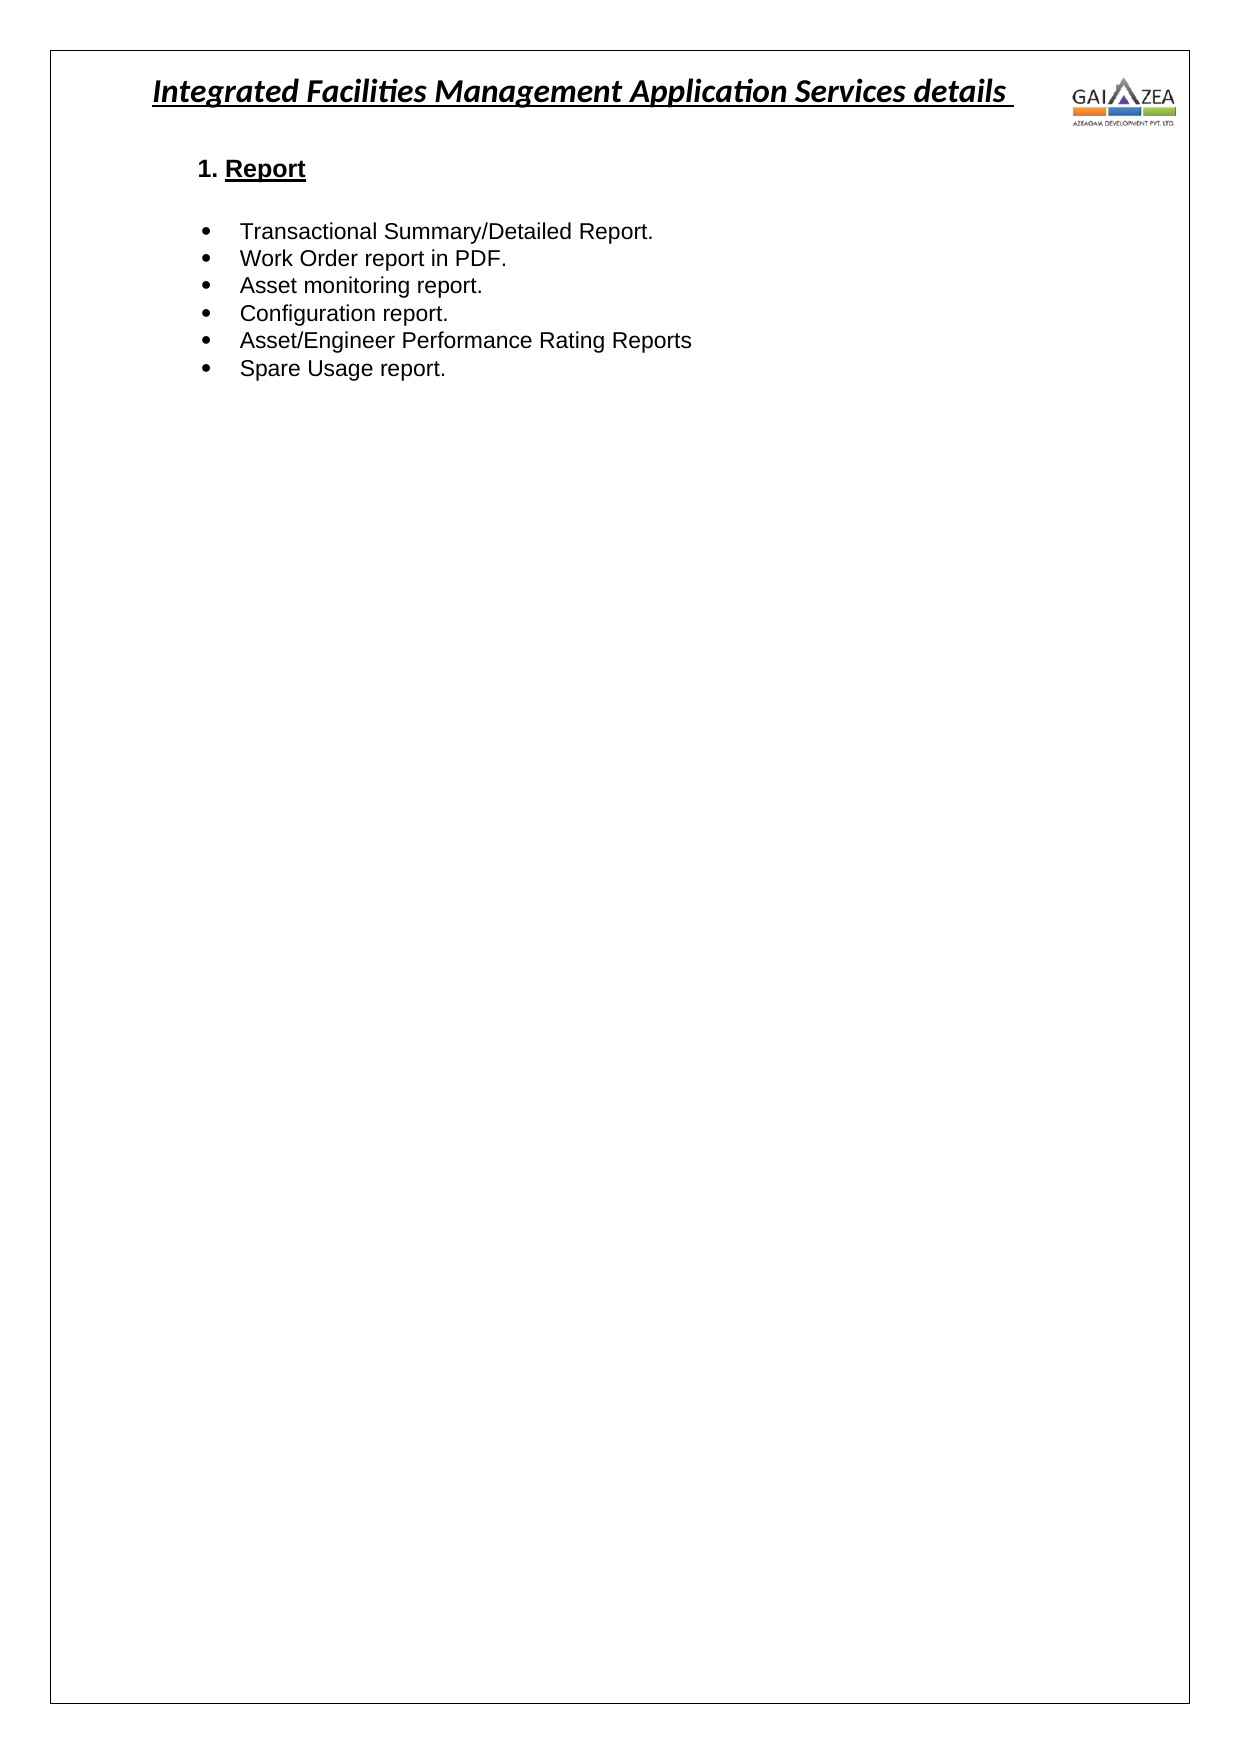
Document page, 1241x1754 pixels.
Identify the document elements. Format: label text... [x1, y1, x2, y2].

list Spare Usage report. [202, 355, 1090, 381]
list Configuration report. [202, 300, 1090, 326]
subtitle Report [197, 154, 1090, 183]
list Asset/Engineer Performance Rating Reports [202, 327, 1090, 354]
list Work Order report in PDF. [202, 245, 1090, 271]
list Transactional Summary/Detailed Report. [202, 218, 1090, 244]
list Asset monitoring report. [202, 272, 1090, 299]
picture [1072, 76, 1177, 126]
